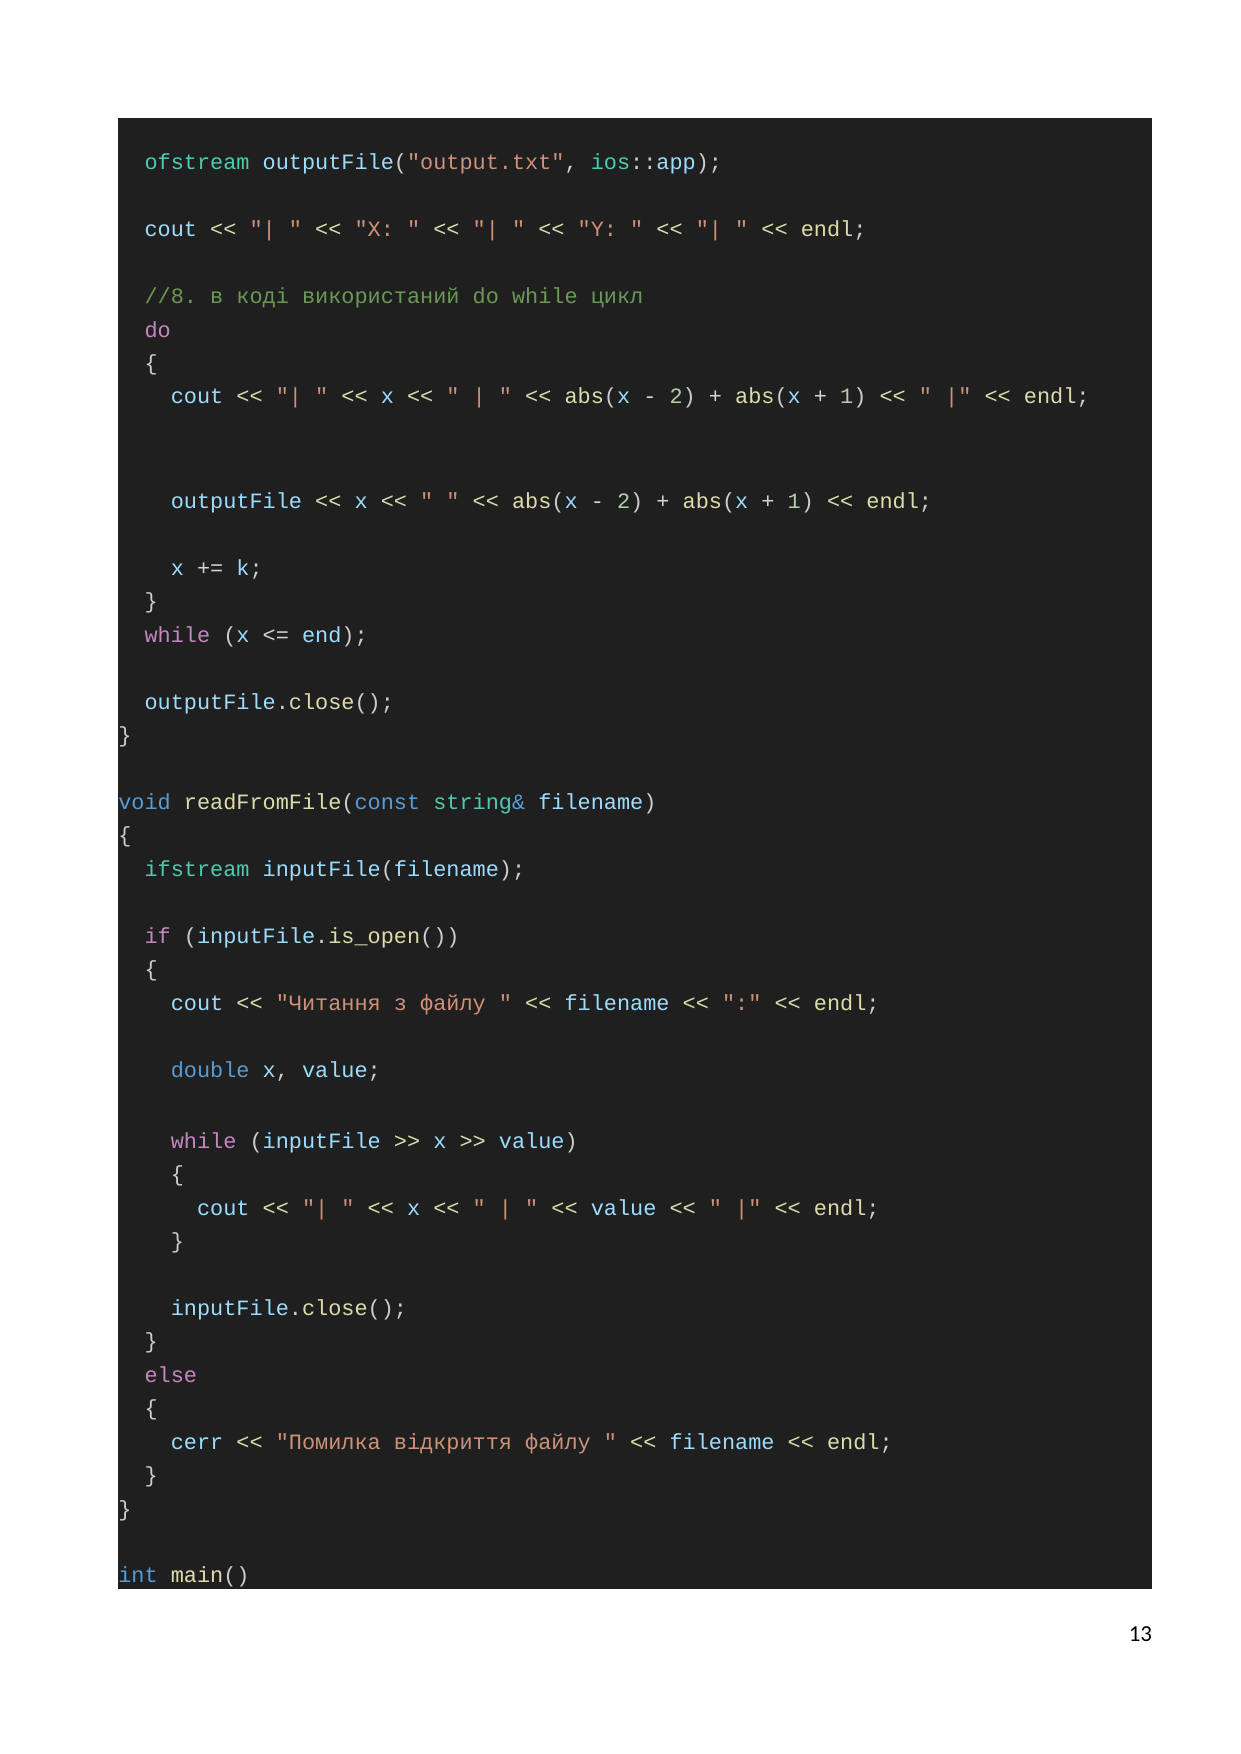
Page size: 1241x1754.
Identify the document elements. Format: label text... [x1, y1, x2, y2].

text { [118, 825, 1152, 849]
text int main() [118, 1565, 1152, 1589]
text //8. в коді використаний do while цикл [118, 285, 1152, 310]
text outputFile.close(); [118, 691, 1152, 716]
text double x, value; [118, 1059, 1152, 1083]
text if (inputFile.is_open()) [118, 925, 1152, 950]
text x += k; [118, 557, 1152, 582]
text } [118, 1464, 1152, 1489]
text cerr << "Помилка відкриття файлу " << filename << endl; [118, 1431, 1152, 1456]
text { [118, 1163, 1152, 1188]
text outputFile << x << " " << abs(x - 2) + abs(x + 1) << endl; [118, 490, 1152, 515]
text void readFromFile(const string& filename) [118, 791, 1152, 816]
text } [118, 1331, 1152, 1355]
text } [118, 724, 1152, 749]
text { [118, 1397, 1152, 1422]
text ifstream inputFile(filename); [118, 858, 1152, 883]
text { [118, 352, 1152, 377]
text do [118, 319, 1152, 343]
text } [118, 1230, 1152, 1255]
text ofstream outputFile("output.txt", ios::app); [118, 152, 1152, 176]
text { [118, 958, 1152, 983]
text cout << "| " << x << " | " << abs(x - 2) + abs(x + 1) << " |" << endl; [118, 386, 1152, 410]
text } [118, 1498, 1152, 1523]
text cout << "| " << "Х: " << "| " << "Y: " << "| " << endl; [118, 218, 1152, 243]
text cout << "| " << x << " | " << value << " |" << endl; [118, 1197, 1152, 1222]
text cout << "Читання з файлу " << filename << ":" << endl; [118, 992, 1152, 1017]
text else [118, 1364, 1152, 1389]
text while (inputFile >> x >> value) [118, 1130, 1152, 1155]
text } [118, 591, 1152, 615]
text while (x <= end); [118, 624, 1152, 649]
text inputFile.close(); [118, 1297, 1152, 1322]
